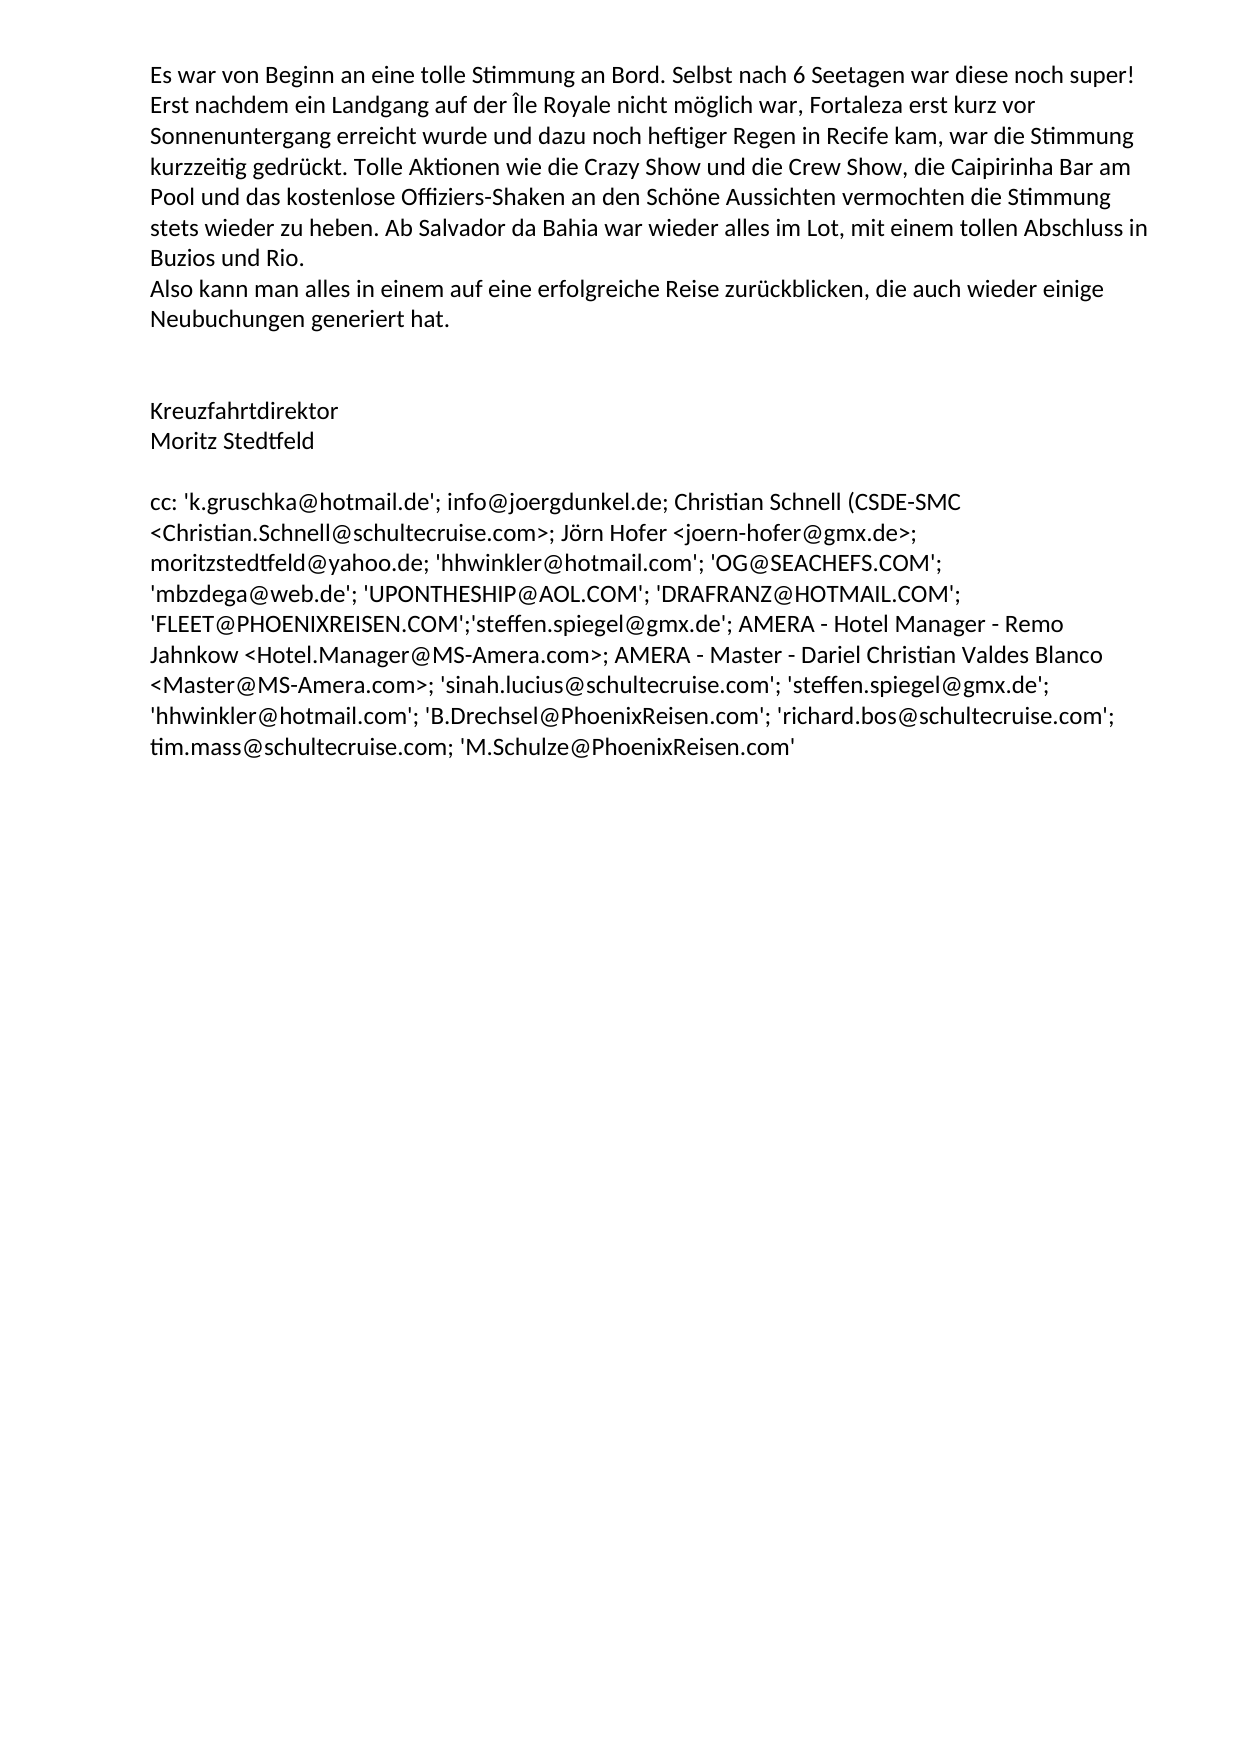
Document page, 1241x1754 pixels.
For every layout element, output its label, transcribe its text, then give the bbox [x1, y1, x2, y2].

text Moritz Stedtfeld [150, 425, 1154, 456]
text Es war von Beginn an eine tolle Stimmung an Bord. Selbst nach 6 Seetagen war diese noch super! Erst nachdem ein Landgang auf der Île Royale nicht möglich war, Fortaleza erst kurz vor Sonnenuntergang erreicht wurde und dazu noch heftiger Regen in Recife kam, war die Stimmung kurzzeitig gedrückt. Tolle Aktionen wie die Crazy Show und die Crew Show, die Caipirinha Bar am Pool und das kostenlose Offiziers-Shaken an den Schöne Aussichten vermochten die Stimmung stets wieder zu heben. Ab Salvador da Bahia war wieder alles im Lot, mit einem tollen Abschluss in Buzios und Rio. [150, 59, 1154, 273]
text Also kann man alles in einem auf eine erfolgreiche Reise zurückblicken, die auch wieder einige Neubuchungen generiert hat. [150, 273, 1154, 334]
text Kreuzfahrtdirektor [150, 395, 1154, 425]
text cc: 'k.gruschka@hotmail.de'; info@joergdunkel.de; Christian Schnell (CSDE-SMC <Christian.Schnell@schultecruise.com>; Jörn Hofer <joern-hofer@gmx.de>; moritzstedtfeld@yahoo.de; 'hhwinkler@hotmail.com'; 'OG@SEACHEFS.COM'; 'mbzdega@web.de'; 'UPONTHESHIP@AOL.COM'; 'DRAFRANZ@HOTMAIL.COM'; 'FLEET@PHOENIXREISEN.COM';'steffen.spiegel@gmx.de'; AMERA - Hotel Manager - Remo Jahnkow <Hotel.Manager@MS-Amera.com>; AMERA - Master - Dariel Christian Valdes Blanco <Master@MS-Amera.com>; 'sinah.lucius@schultecruise.com'; 'steffen.spiegel@gmx.de'; 'hhwinkler@hotmail.com'; 'B.Drechsel@PhoenixReisen.com'; 'richard.bos@schultecruise.com'; tim.mass@schultecruise.com; 'M.Schulze@PhoenixReisen.com' [150, 486, 1154, 761]
